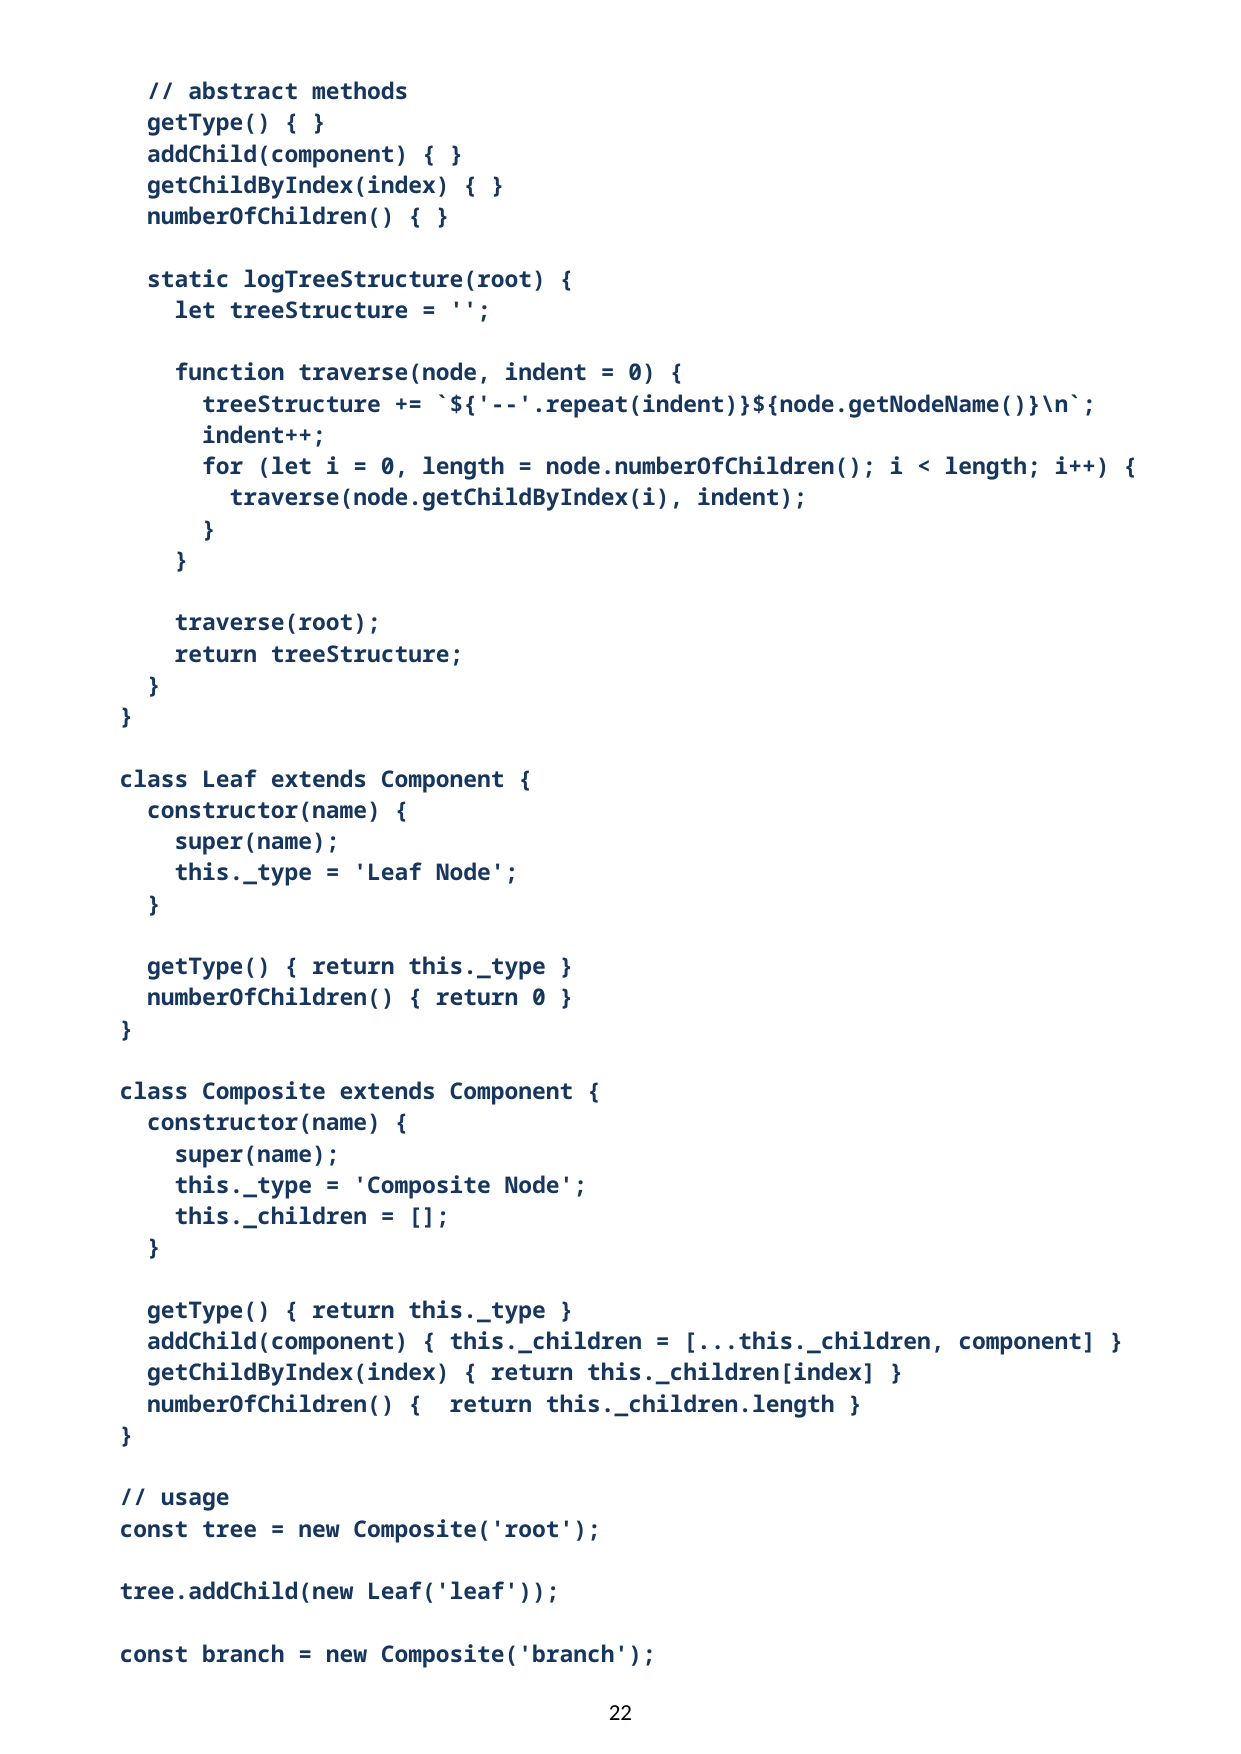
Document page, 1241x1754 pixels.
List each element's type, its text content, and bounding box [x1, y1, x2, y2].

text } [119, 1012, 1165, 1044]
text addChild(component) { } [119, 137, 1165, 169]
text class Composite extends Component { [119, 1075, 1165, 1106]
text numberOfChildren() { } [119, 200, 1165, 231]
text let treeStructure = ''; [119, 294, 1165, 325]
text this._type = 'Leaf Node'; [119, 856, 1165, 887]
text getType() { } [119, 106, 1165, 137]
text static logTreeStructure(root) { [119, 262, 1165, 294]
text numberOfChildren() { return 0 } [119, 981, 1165, 1012]
text treeStructure += `${'--'.repeat(indent)}${node.getNodeName()}\n`; [119, 387, 1165, 419]
text getChildByIndex(index) { } [119, 169, 1165, 200]
text getType() { return this._type } [119, 950, 1165, 981]
text // usage [119, 1481, 1165, 1512]
text class Leaf extends Component { [119, 762, 1165, 794]
text super(name); [119, 825, 1165, 856]
text constructor(name) { [119, 1106, 1165, 1137]
text } [119, 1231, 1165, 1262]
text } [119, 887, 1165, 919]
text } [119, 512, 1165, 544]
text tree.addChild(new Leaf('leaf')); [119, 1575, 1165, 1606]
text } [119, 544, 1165, 575]
text function traverse(node, indent = 0) { [119, 356, 1165, 387]
text traverse(node.getChildByIndex(i), indent); [119, 481, 1165, 512]
text numberOfChildren() { return this._children.length } [119, 1387, 1165, 1419]
text addChild(component) { this._children = [...this._children, component] } [119, 1325, 1165, 1356]
text // abstract methods [119, 75, 1165, 106]
text const branch = new Composite('branch'); [119, 1637, 1165, 1669]
text return treeStructure; [119, 637, 1165, 669]
text } [119, 669, 1165, 700]
text constructor(name) { [119, 794, 1165, 825]
text for (let i = 0, length = node.numberOfChildren(); i < length; i++) { [119, 450, 1165, 481]
text getType() { return this._type } [119, 1294, 1165, 1325]
text traverse(root); [119, 606, 1165, 637]
text super(name); [119, 1137, 1165, 1169]
text } [119, 700, 1165, 731]
text indent++; [119, 419, 1165, 450]
text getChildByIndex(index) { return this._children[index] } [119, 1356, 1165, 1387]
text } [119, 1419, 1165, 1450]
text const tree = new Composite('root'); [119, 1512, 1165, 1544]
text this._children = []; [119, 1200, 1165, 1231]
text this._type = 'Composite Node'; [119, 1169, 1165, 1200]
